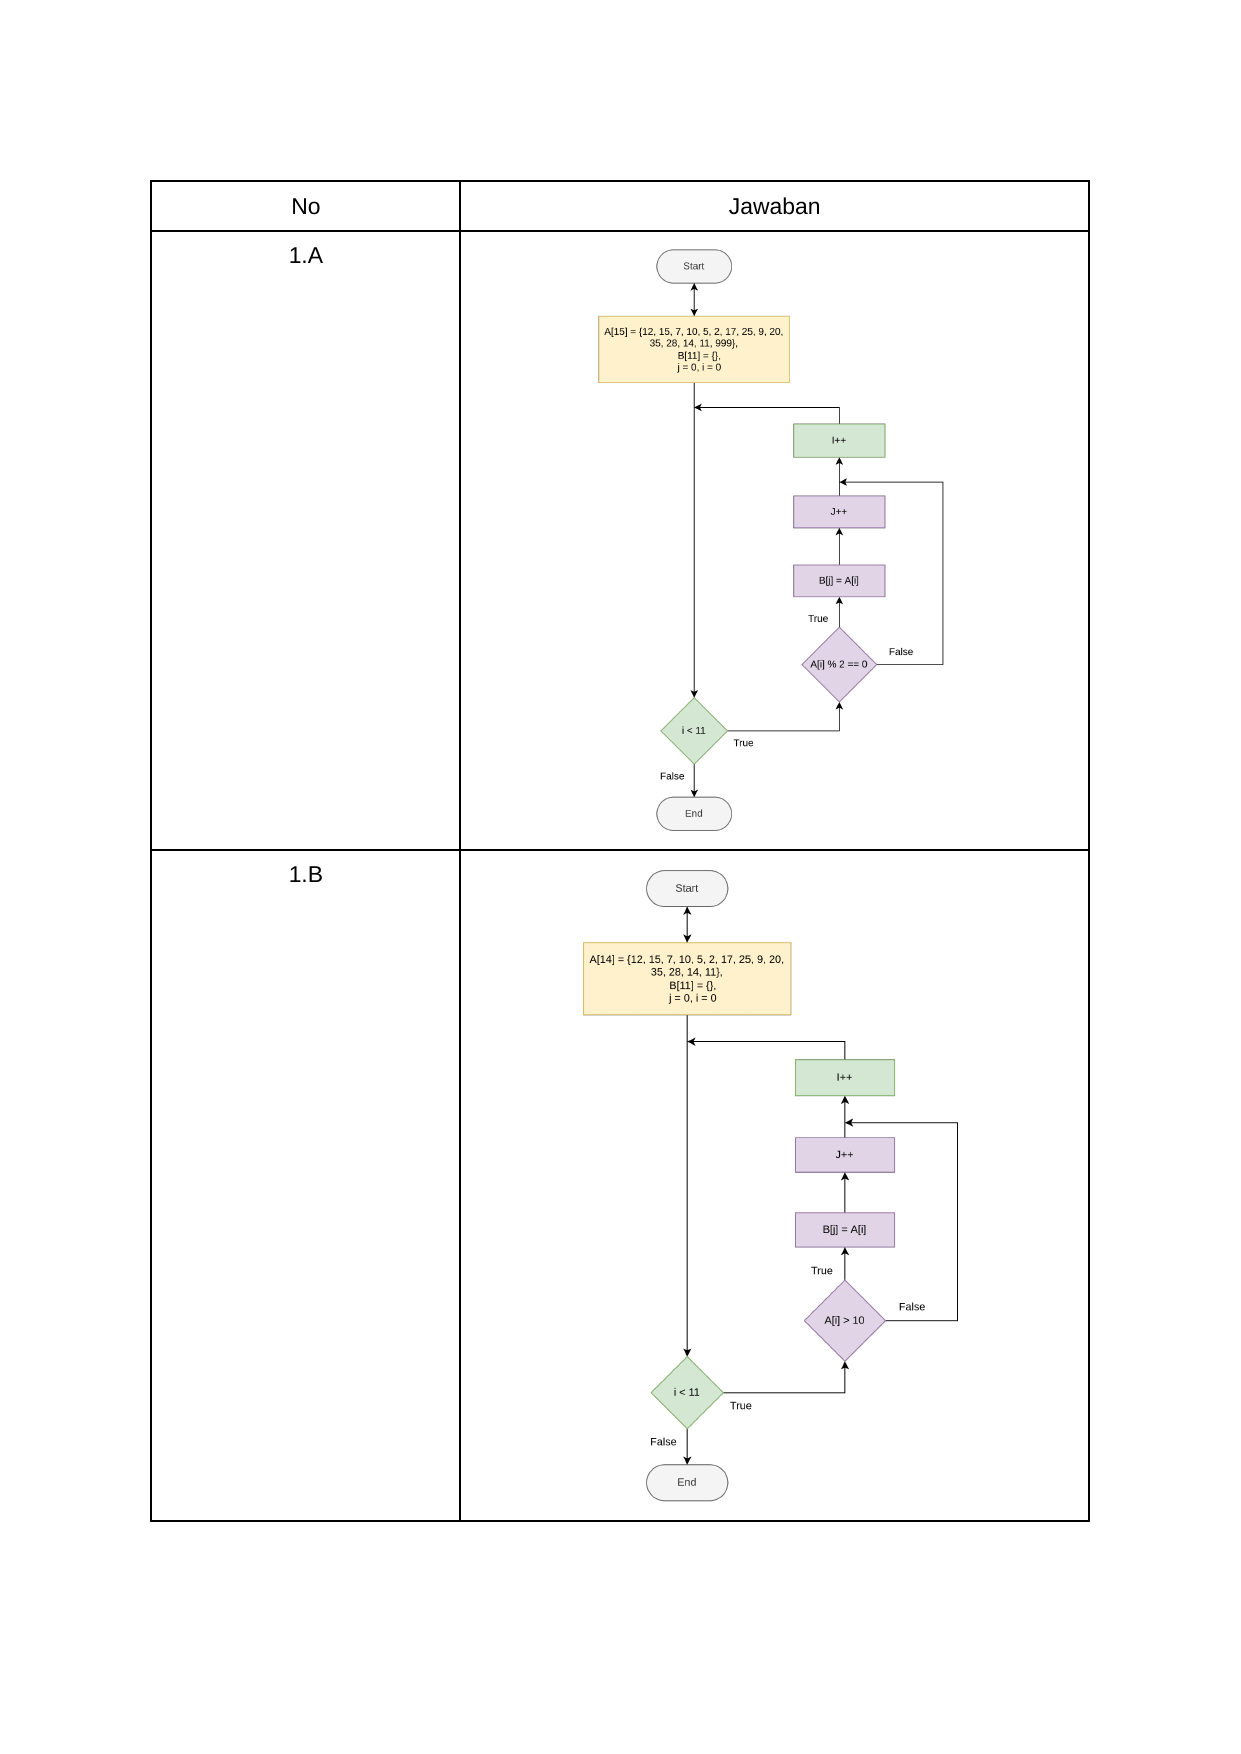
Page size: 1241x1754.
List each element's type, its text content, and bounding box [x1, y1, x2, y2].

table_cell [461, 232, 1088, 849]
table_cell [461, 851, 1088, 1520]
table_header No [152, 182, 459, 229]
picture [575, 861, 974, 1510]
table_cell 1.B [152, 851, 459, 1520]
table_header Jawaban [461, 182, 1088, 229]
table_cell 1.A [152, 232, 459, 849]
picture [590, 242, 959, 839]
